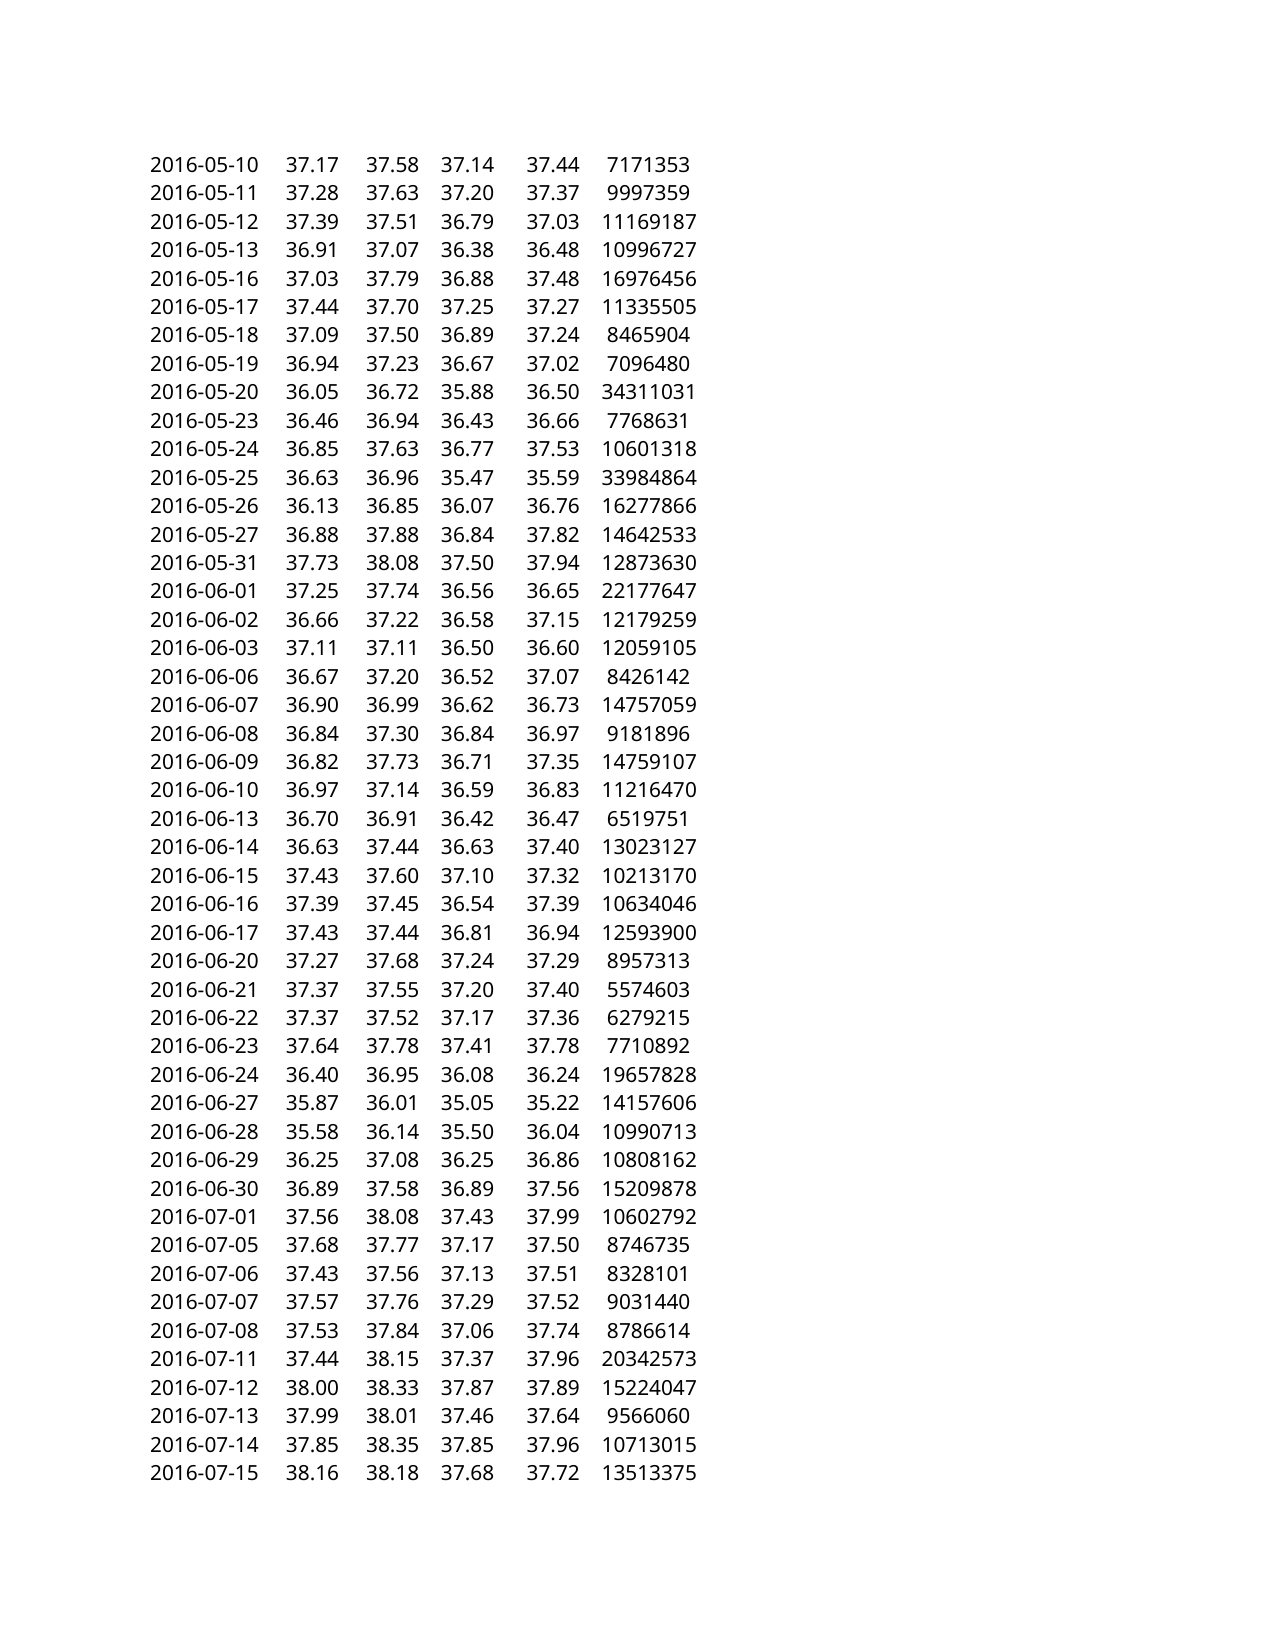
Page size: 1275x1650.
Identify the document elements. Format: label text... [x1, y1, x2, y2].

text 2016-05-25 36.63 36.96 35.47 35.59 33984864 [150, 463, 1125, 491]
text 2016-05-19 36.94 37.23 36.67 37.02 7096480 [150, 349, 1125, 377]
text 2016-06-28 35.58 36.14 35.50 36.04 10990713 [150, 1117, 1125, 1145]
text 2016-06-27 35.87 36.01 35.05 35.22 14157606 [150, 1088, 1125, 1117]
text 2016-06-24 36.40 36.95 36.08 36.24 19657828 [150, 1060, 1125, 1088]
text 2016-06-06 36.67 37.20 36.52 37.07 8426142 [150, 662, 1125, 690]
text 2016-06-20 37.27 37.68 37.24 37.29 8957313 [150, 946, 1125, 975]
text 2016-06-16 37.39 37.45 36.54 37.39 10634046 [150, 889, 1125, 918]
text 2016-05-11 37.28 37.63 37.20 37.37 9997359 [150, 178, 1125, 207]
text 2016-06-15 37.43 37.60 37.10 37.32 10213170 [150, 861, 1125, 889]
text 2016-06-08 36.84 37.30 36.84 36.97 9181896 [150, 719, 1125, 747]
text 2016-06-23 37.64 37.78 37.41 37.78 7710892 [150, 1032, 1125, 1060]
text 2016-05-26 36.13 36.85 36.07 36.76 16277866 [150, 491, 1125, 520]
text 2016-07-14 37.85 38.35 37.85 37.96 10713015 [150, 1430, 1125, 1458]
text 2016-06-02 36.66 37.22 36.58 37.15 12179259 [150, 605, 1125, 633]
text 2016-05-13 36.91 37.07 36.38 36.48 10996727 [150, 235, 1125, 264]
text 2016-05-27 36.88 37.88 36.84 37.82 14642533 [150, 520, 1125, 548]
text 2016-06-13 36.70 36.91 36.42 36.47 6519751 [150, 804, 1125, 832]
text 2016-07-01 37.56 38.08 37.43 37.99 10602792 [150, 1202, 1125, 1231]
text 2016-07-06 37.43 37.56 37.13 37.51 8328101 [150, 1259, 1125, 1287]
text 2016-05-24 36.85 37.63 36.77 37.53 10601318 [150, 434, 1125, 463]
text 2016-06-30 36.89 37.58 36.89 37.56 15209878 [150, 1174, 1125, 1202]
text 2016-06-14 36.63 37.44 36.63 37.40 13023127 [150, 832, 1125, 861]
text 2016-06-09 36.82 37.73 36.71 37.35 14759107 [150, 747, 1125, 776]
text 2016-05-31 37.73 38.08 37.50 37.94 12873630 [150, 548, 1125, 577]
text 2016-05-20 36.05 36.72 35.88 36.50 34311031 [150, 377, 1125, 406]
text 2016-05-17 37.44 37.70 37.25 37.27 11335505 [150, 292, 1125, 321]
text 2016-06-21 37.37 37.55 37.20 37.40 5574603 [150, 975, 1125, 1003]
text 2016-05-10 37.17 37.58 37.14 37.44 7171353 [150, 150, 1125, 178]
text 2016-07-05 37.68 37.77 37.17 37.50 8746735 [150, 1231, 1125, 1259]
text 2016-06-01 37.25 37.74 36.56 36.65 22177647 [150, 577, 1125, 605]
text 2016-06-29 36.25 37.08 36.25 36.86 10808162 [150, 1145, 1125, 1174]
text 2016-06-17 37.43 37.44 36.81 36.94 12593900 [150, 918, 1125, 946]
text 2016-05-23 36.46 36.94 36.43 36.66 7768631 [150, 406, 1125, 434]
text 2016-07-12 38.00 38.33 37.87 37.89 15224047 [150, 1373, 1125, 1401]
text 2016-07-13 37.99 38.01 37.46 37.64 9566060 [150, 1401, 1125, 1430]
text 2016-07-11 37.44 38.15 37.37 37.96 20342573 [150, 1344, 1125, 1373]
text 2016-05-12 37.39 37.51 36.79 37.03 11169187 [150, 207, 1125, 235]
text 2016-07-07 37.57 37.76 37.29 37.52 9031440 [150, 1287, 1125, 1316]
text 2016-06-03 37.11 37.11 36.50 36.60 12059105 [150, 633, 1125, 662]
text 2016-06-07 36.90 36.99 36.62 36.73 14757059 [150, 690, 1125, 719]
text 2016-05-16 37.03 37.79 36.88 37.48 16976456 [150, 264, 1125, 292]
text 2016-06-22 37.37 37.52 37.17 37.36 6279215 [150, 1003, 1125, 1032]
text 2016-06-10 36.97 37.14 36.59 36.83 11216470 [150, 776, 1125, 804]
text 2016-07-08 37.53 37.84 37.06 37.74 8786614 [150, 1316, 1125, 1344]
text 2016-05-18 37.09 37.50 36.89 37.24 8465904 [150, 321, 1125, 349]
text 2016-07-15 38.16 38.18 37.68 37.72 13513375 [150, 1458, 1125, 1487]
